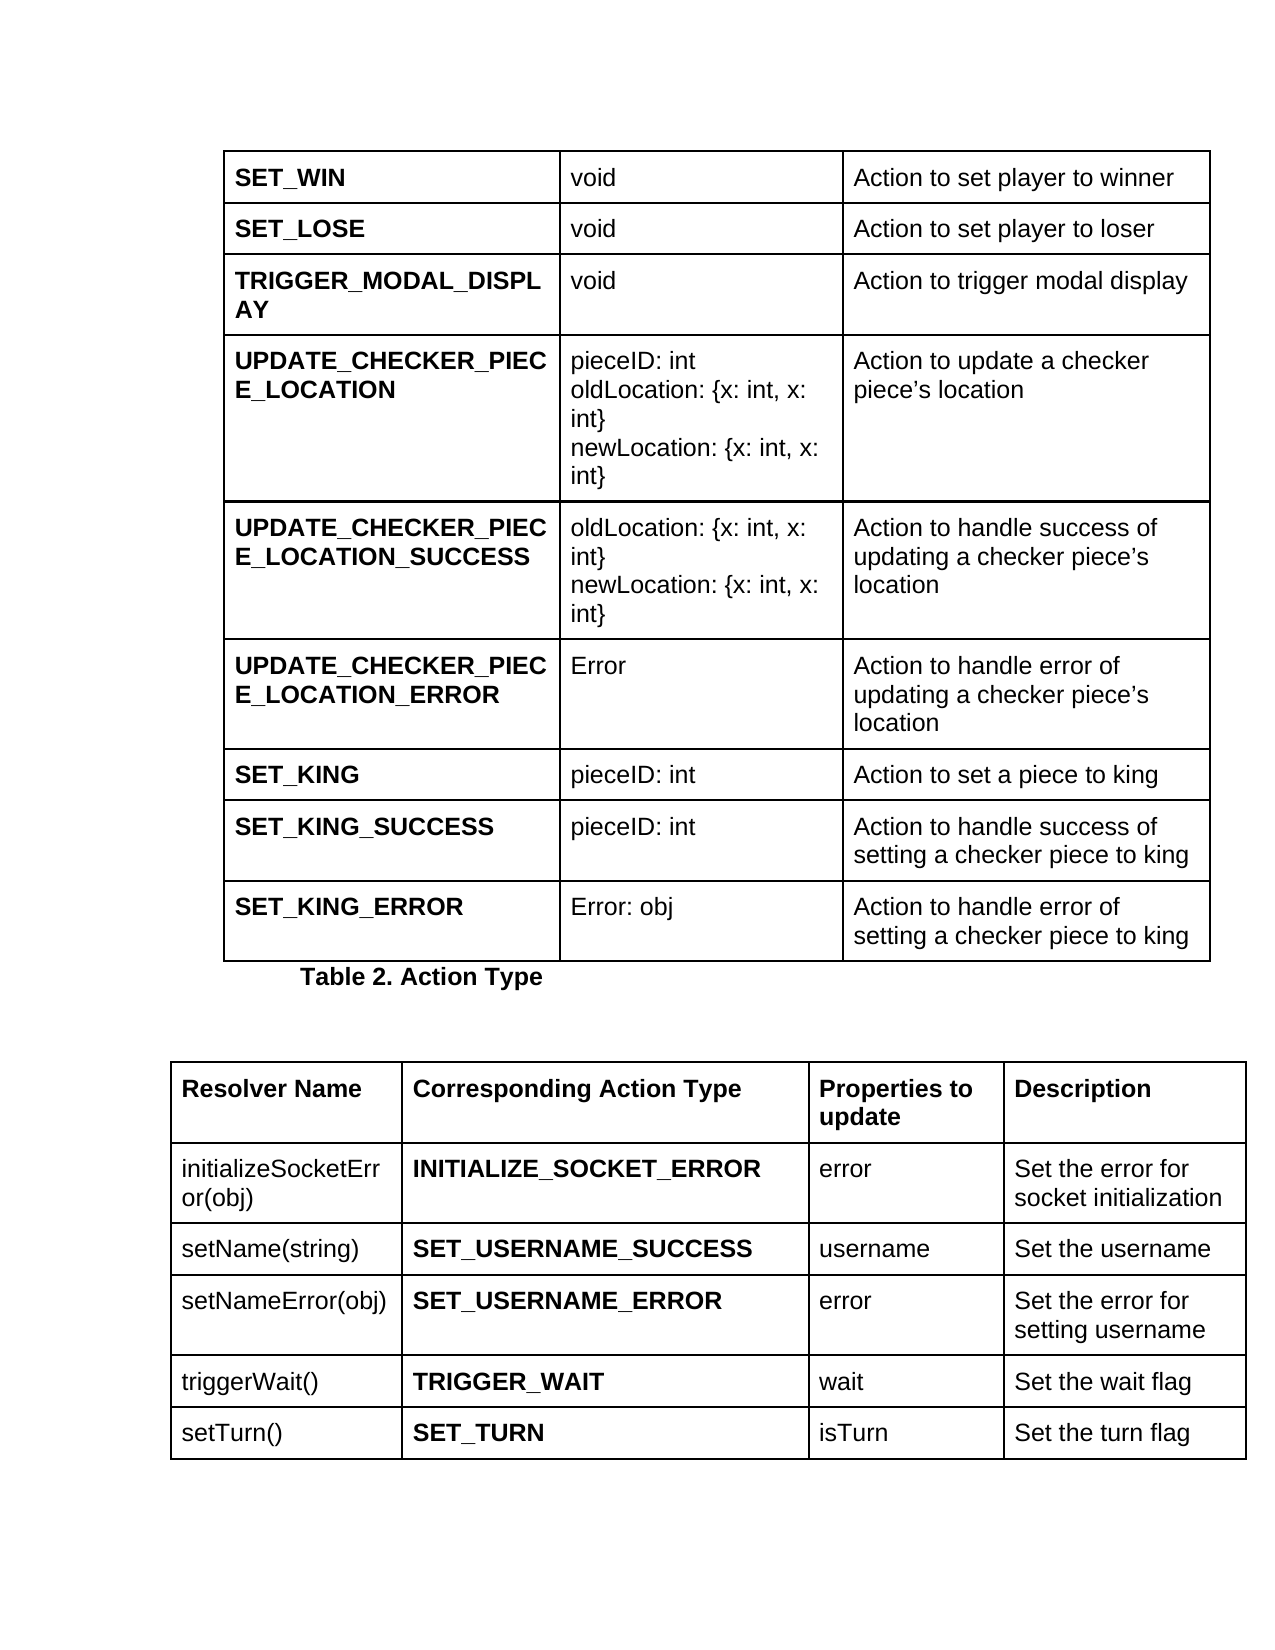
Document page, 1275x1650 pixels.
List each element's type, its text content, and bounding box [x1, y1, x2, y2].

table_cell SET_KING_SUCCESS [225, 801, 559, 879]
table_cell username [810, 1224, 1003, 1274]
table_cell triggerWait() [172, 1356, 401, 1406]
table_cell UPDATE_CHECKER_PIECE_LOCATION_ERROR [225, 640, 559, 747]
table_cell setName(string) [172, 1224, 401, 1274]
table_cell wait [810, 1356, 1003, 1406]
table_cell Action to handle success of updating a checker piece’s location [844, 503, 1209, 638]
table_cell SET_USERNAME_SUCCESS [403, 1224, 808, 1274]
table_cell Action to handle success of setting a checker piece to king [844, 801, 1209, 879]
table_cell setTurn() [172, 1408, 401, 1457]
table_cell pieceID: int oldLocation: {x: int, x: int} newLocation: {x: int, x: int} [561, 336, 842, 500]
table_cell Action to set player to loser [844, 204, 1209, 253]
table_header Corresponding Action Type [403, 1063, 808, 1142]
table_cell void [561, 204, 842, 253]
table_cell SET_WIN [225, 152, 559, 202]
text Table 2. Action Type [225, 962, 1125, 991]
table_cell Action to handle error of updating a checker piece’s location [844, 640, 1209, 747]
table_cell Set the error for socket initialization [1005, 1144, 1245, 1222]
table_cell Error [561, 640, 842, 747]
table_cell Set the wait flag [1005, 1356, 1245, 1406]
table_cell INITIALIZE_SOCKET_ERROR [403, 1144, 808, 1222]
table_cell oldLocation: {x: int, x: int} newLocation: {x: int, x: int} [561, 503, 842, 638]
table_cell SET_TURN [403, 1408, 808, 1457]
table_header Description [1005, 1063, 1245, 1142]
table_cell initializeSocketError(obj) [172, 1144, 401, 1222]
table_cell UPDATE_CHECKER_PIECE_LOCATION [225, 336, 559, 500]
table_cell error [810, 1144, 1003, 1222]
table_cell void [561, 255, 842, 334]
table_cell SET_USERNAME_ERROR [403, 1276, 808, 1354]
table_cell UPDATE_CHECKER_PIECE_LOCATION_SUCCESS [225, 503, 559, 638]
table_cell Action to trigger modal display [844, 255, 1209, 334]
table_cell SET_KING [225, 750, 559, 799]
table_cell pieceID: int [561, 750, 842, 799]
table_header Resolver Name [172, 1063, 401, 1142]
table_cell isTurn [810, 1408, 1003, 1457]
table_header Properties to update [810, 1063, 1003, 1142]
table_cell Set the username [1005, 1224, 1245, 1274]
table_cell Action to set a piece to king [844, 750, 1209, 799]
table_cell void [561, 152, 842, 202]
table_cell Action to set player to winner [844, 152, 1209, 202]
table_cell Action to handle error of setting a checker piece to king [844, 882, 1209, 960]
table_cell SET_KING_ERROR [225, 882, 559, 960]
table_cell Error: obj [561, 882, 842, 960]
table_cell TRIGGER_MODAL_DISPLAY [225, 255, 559, 334]
table_cell Action to update a checker piece’s location [844, 336, 1209, 500]
table_cell SET_LOSE [225, 204, 559, 253]
table_cell setNameError(obj) [172, 1276, 401, 1354]
table_cell Set the error for setting username [1005, 1276, 1245, 1354]
table_cell Set the turn flag [1005, 1408, 1245, 1457]
table_cell error [810, 1276, 1003, 1354]
table_cell pieceID: int [561, 801, 842, 879]
table_cell TRIGGER_WAIT [403, 1356, 808, 1406]
